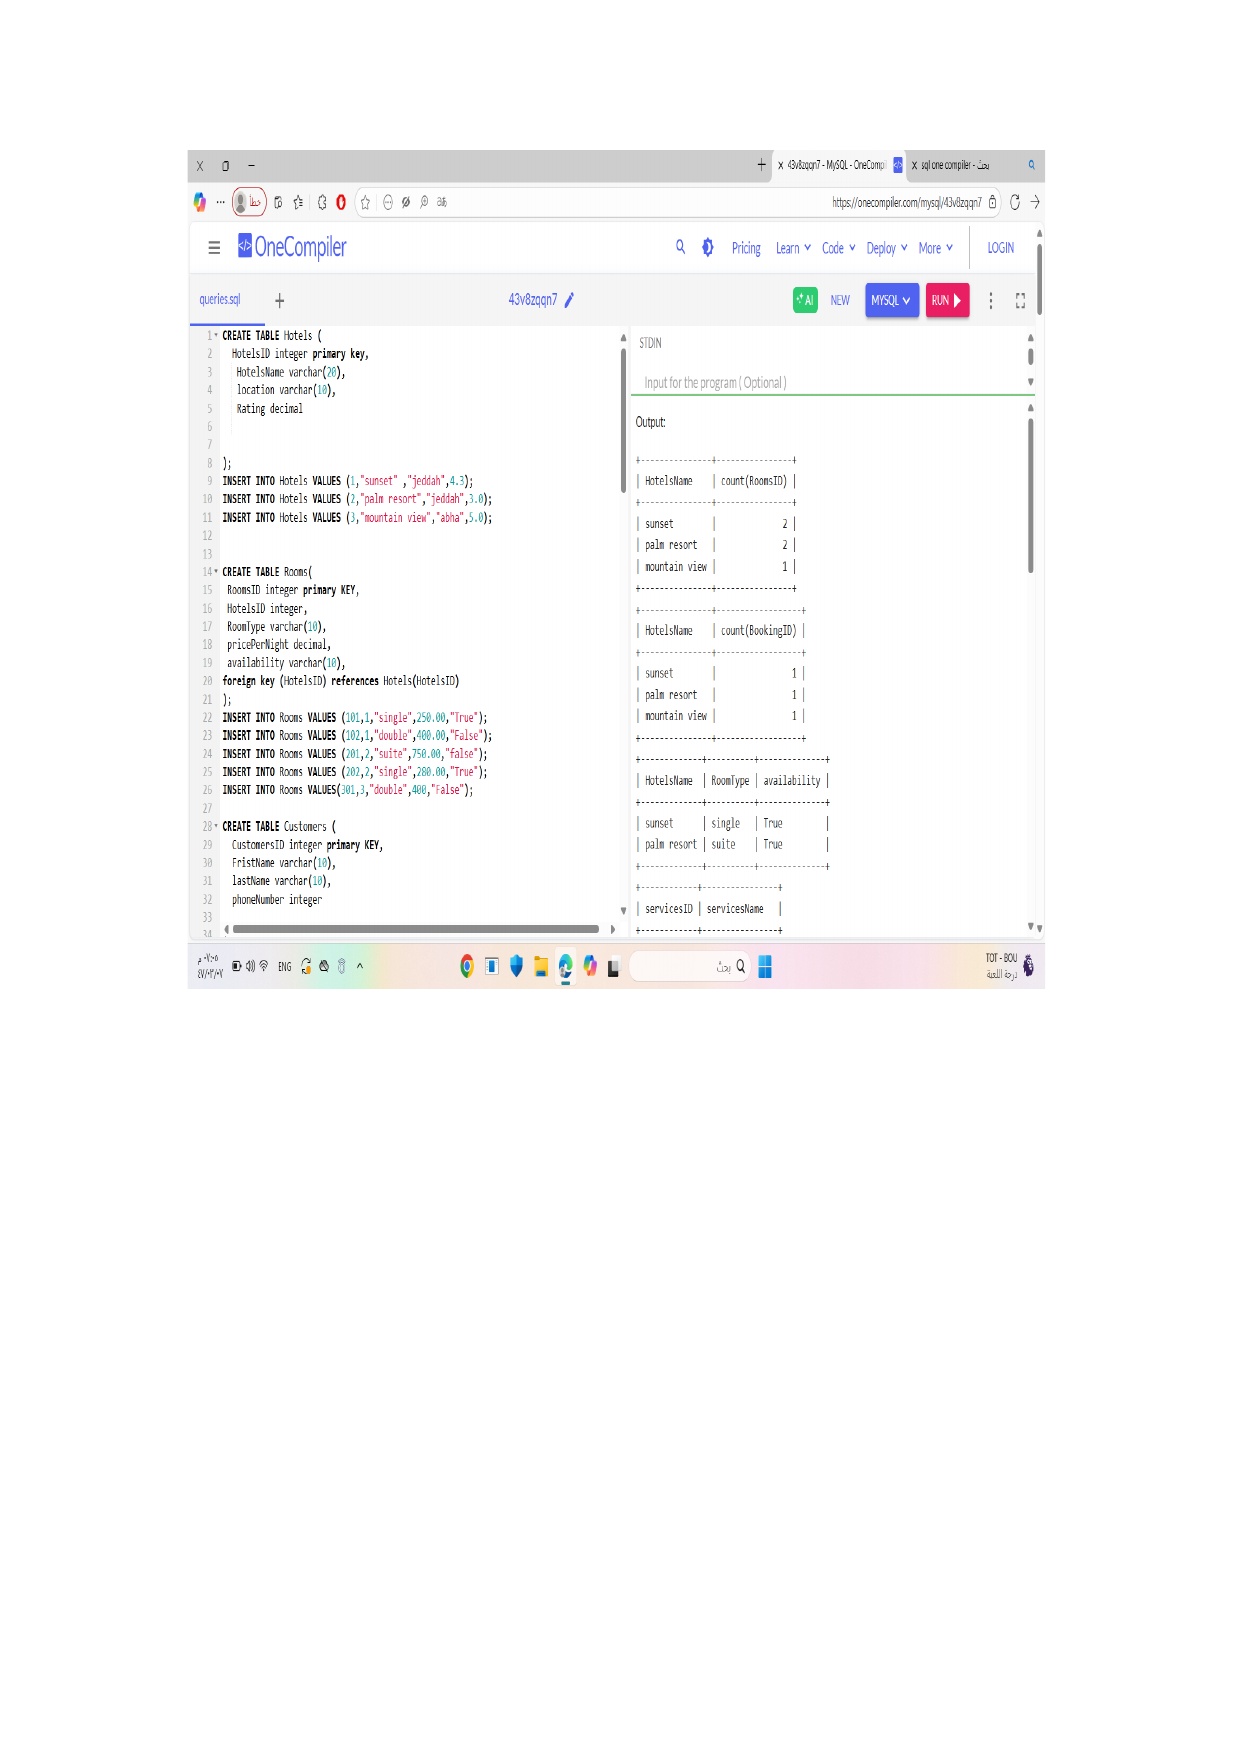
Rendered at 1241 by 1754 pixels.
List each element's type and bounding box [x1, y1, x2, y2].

picture [187, 150, 1046, 989]
